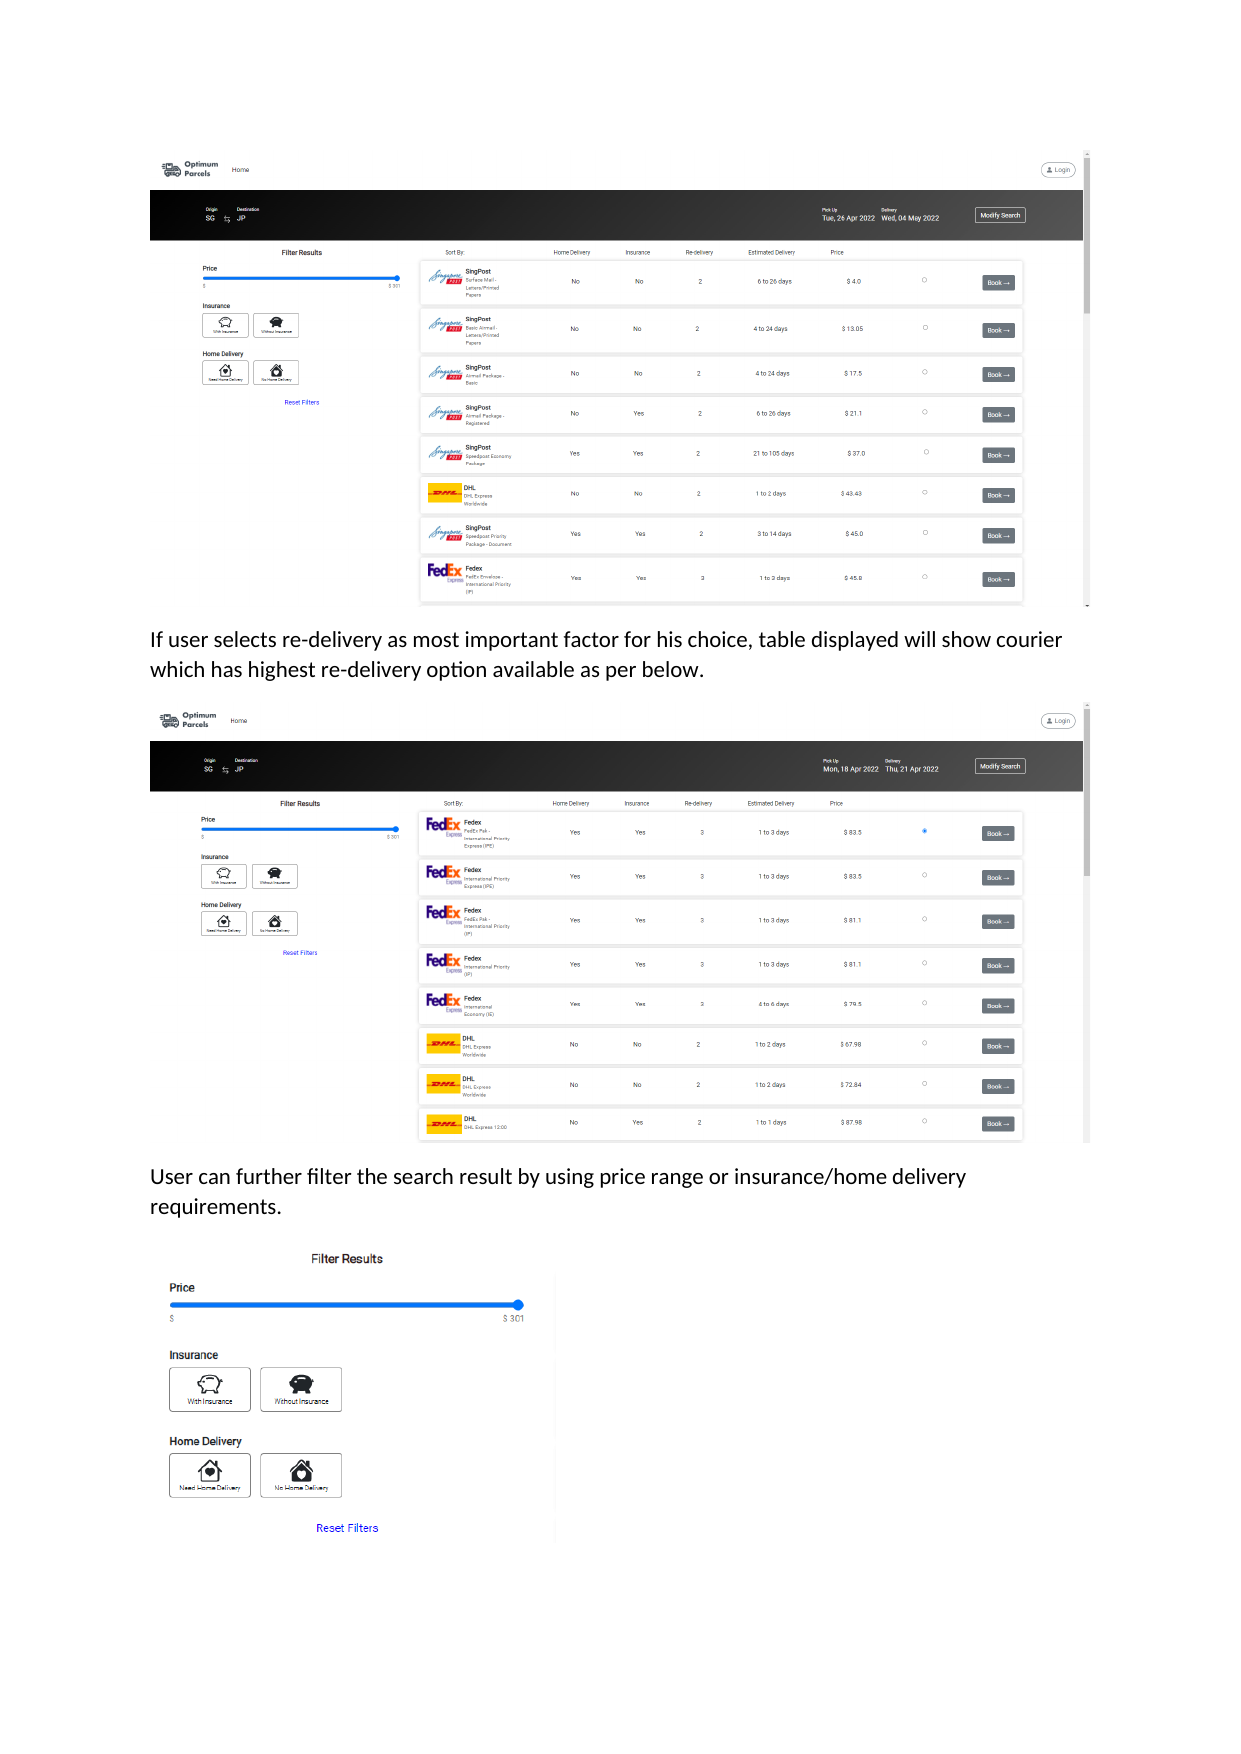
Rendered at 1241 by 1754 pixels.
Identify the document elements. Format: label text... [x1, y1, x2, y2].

text If user selects re-delivery as most important factor for his choice, table displayed will show courier which has highest re-delivery option available as per below. [150, 625, 1090, 683]
picture [150, 150, 1091, 607]
text User can further filter the search result by using price range or insurance/home delivery requirements. [150, 1162, 1090, 1220]
picture [150, 1238, 556, 1543]
picture [150, 702, 1091, 1143]
